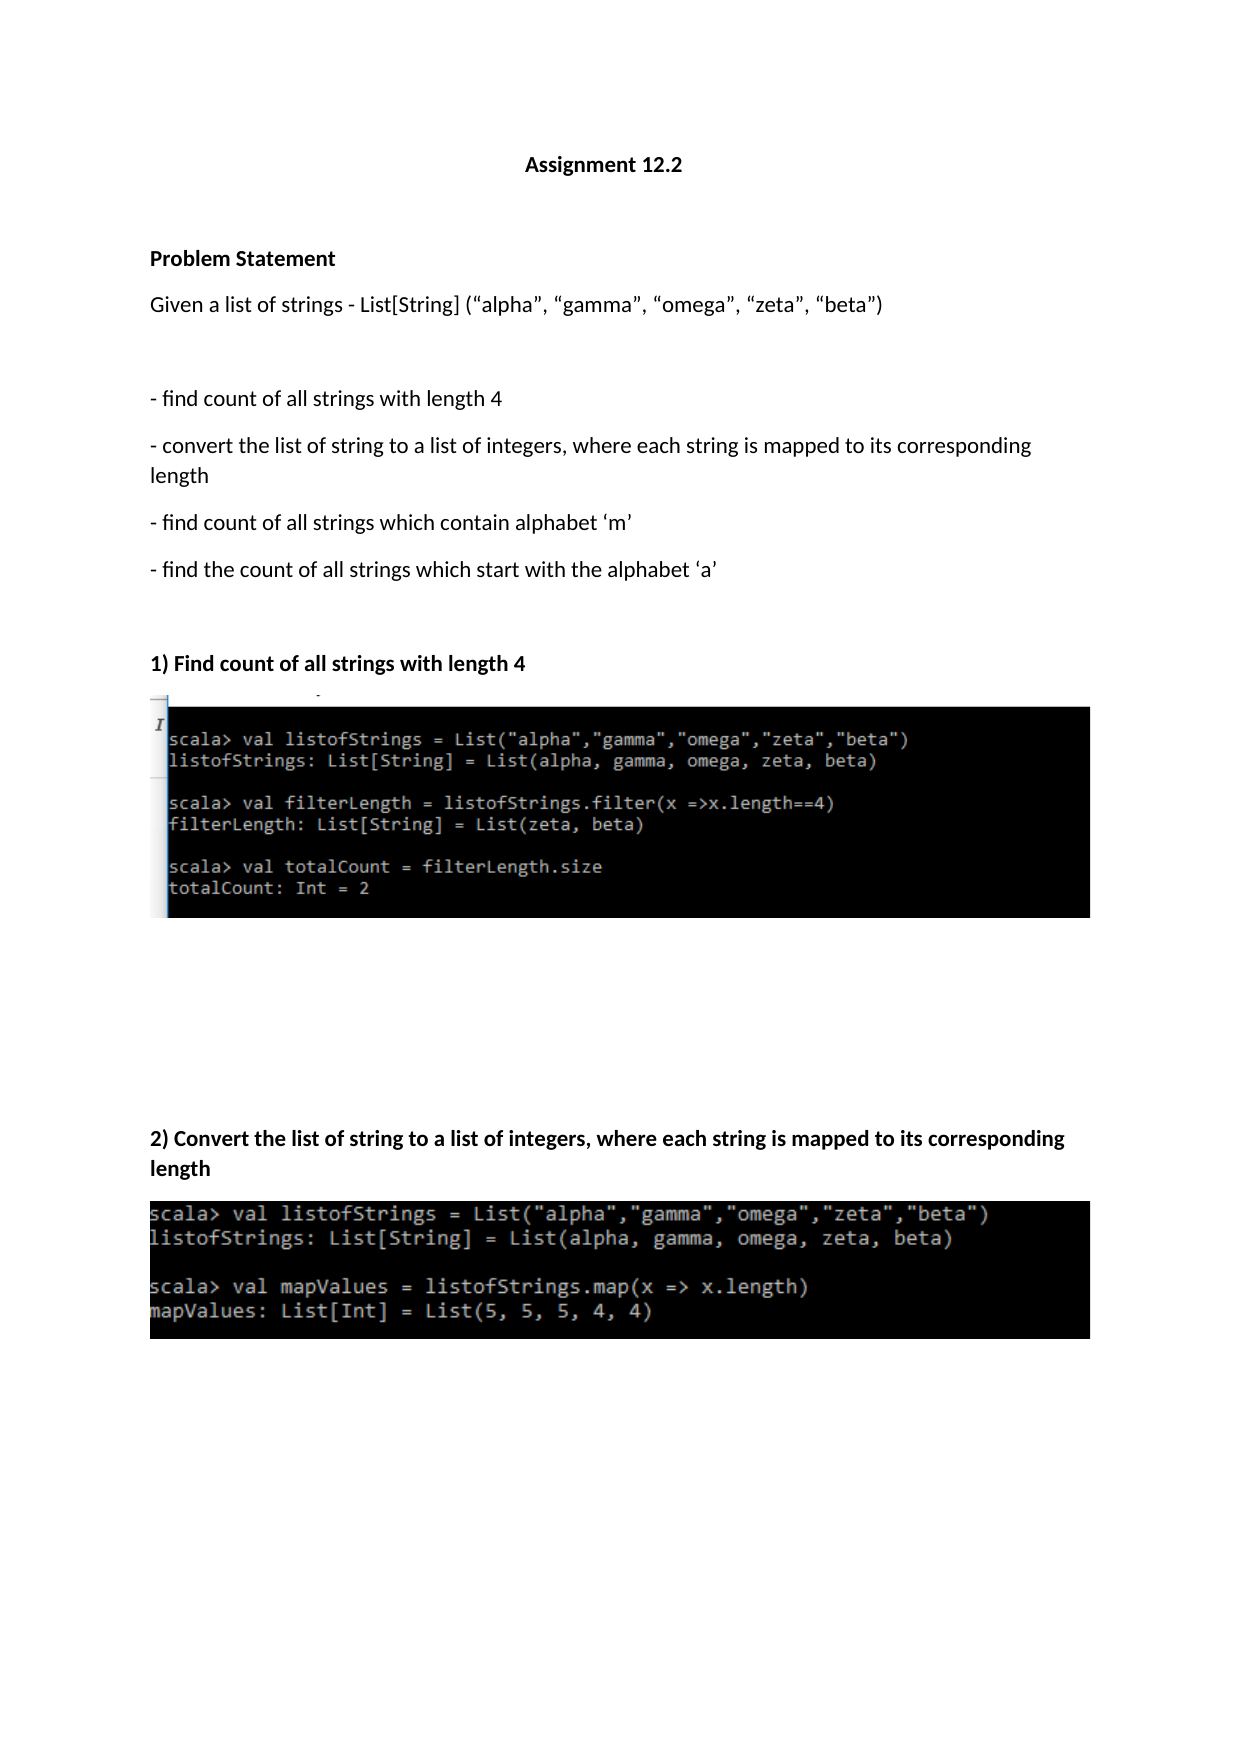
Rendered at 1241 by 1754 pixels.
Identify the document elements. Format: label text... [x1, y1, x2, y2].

text Assignment 12.2 [450, 150, 1090, 178]
text - find count of all strings which contain alphabet ‘m’ [150, 508, 1090, 536]
text Given a list of strings - List[String] (“alpha”, “gamma”, “omega”, “zeta”, “beta”) [150, 291, 1090, 319]
text 1) Find count of all strings with length 4 [150, 649, 1090, 677]
picture [150, 1201, 1091, 1339]
text Problem Statement [150, 244, 1090, 272]
text - find count of all strings with length 4 [150, 384, 1090, 412]
picture [150, 695, 1091, 918]
text - convert the list of string to a list of integers, where each string is mapped to its corresponding length [150, 431, 1090, 489]
text - find the count of all strings which start with the alphabet ‘a’ [150, 555, 1090, 583]
text 2) Convert the list of string to a list of integers, where each string is mapped to its corresponding length [150, 1124, 1090, 1183]
